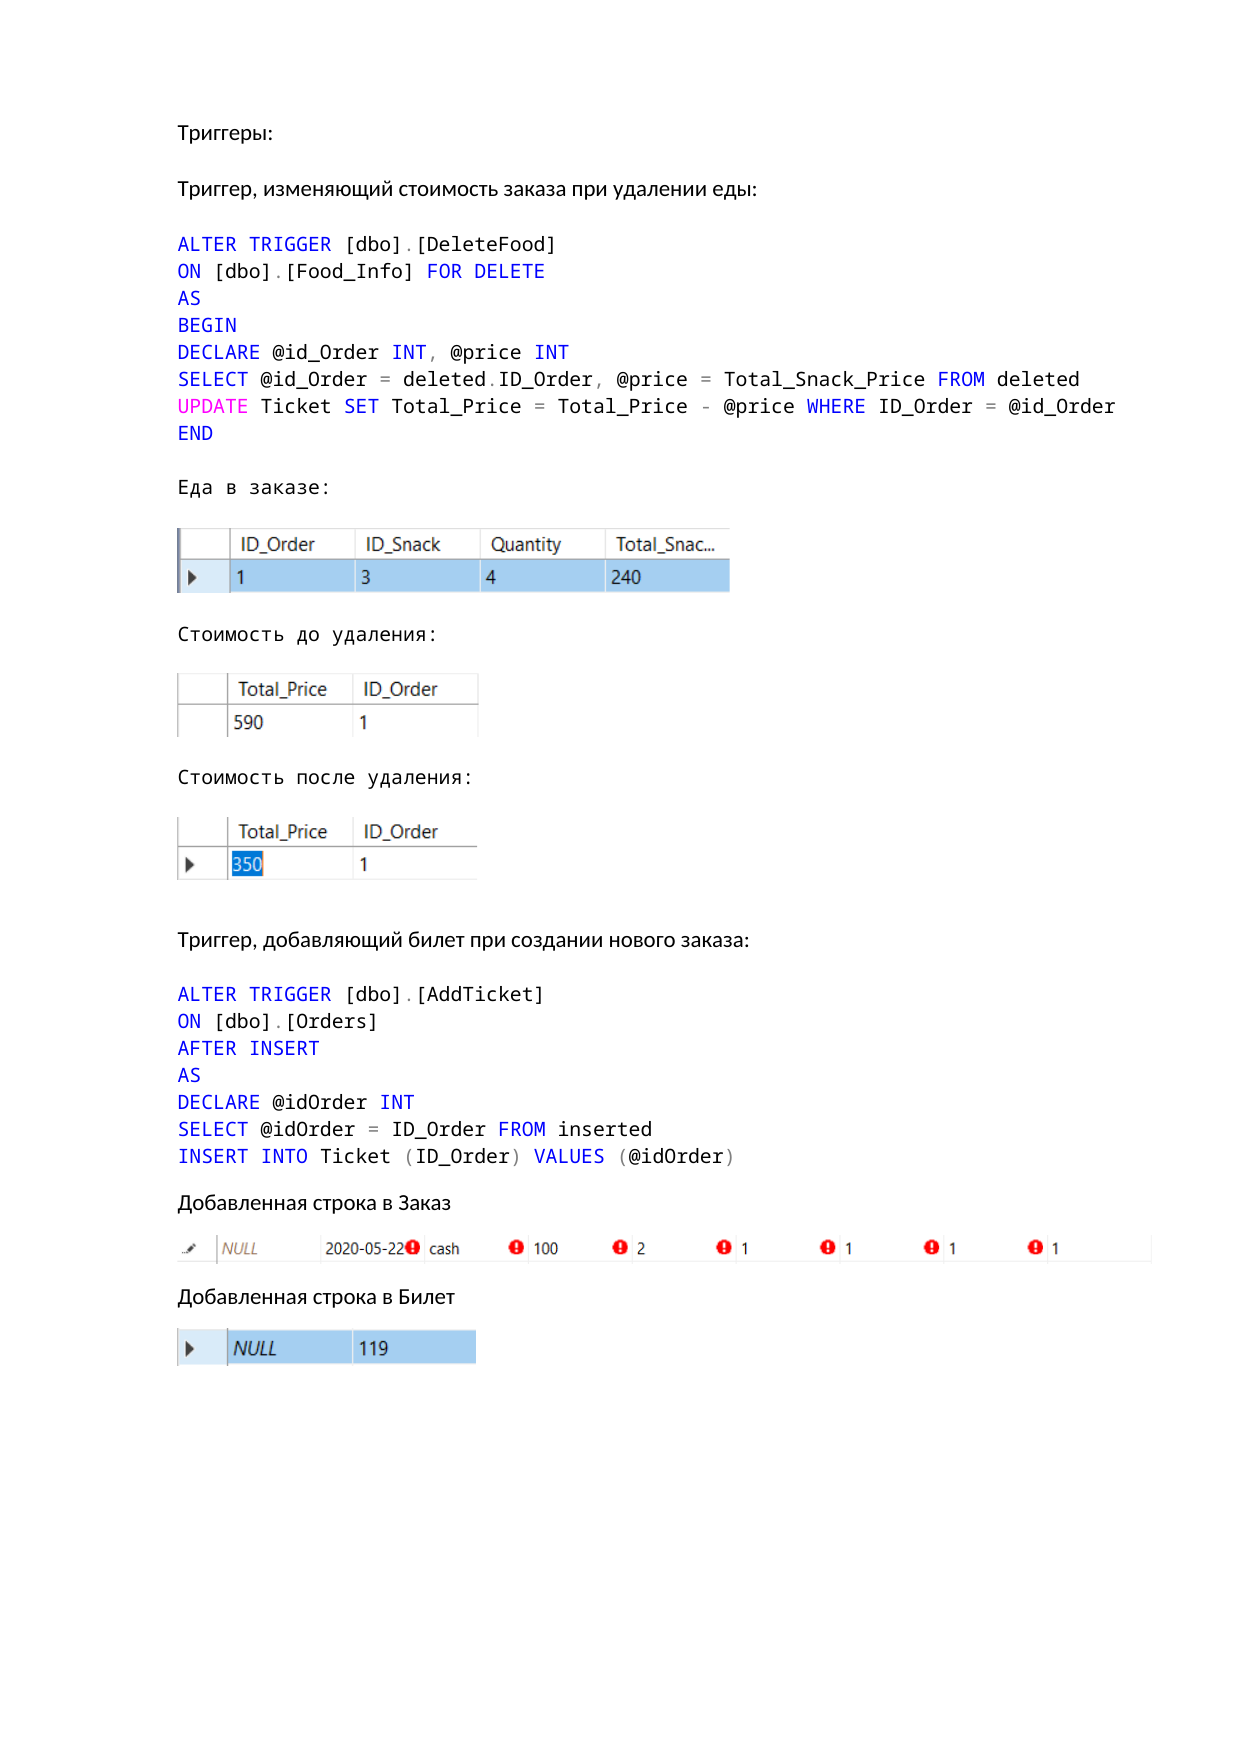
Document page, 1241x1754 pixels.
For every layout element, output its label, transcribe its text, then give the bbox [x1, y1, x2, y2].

text Стоимость после удаления: [177, 763, 1152, 790]
text ON [dbo].[Food_Info] FOR DELETE [177, 257, 1152, 284]
text AFTER INSERT [177, 1034, 1152, 1062]
text Стоимость до удаления: [177, 593, 1152, 647]
text INSERT INTO Ticket (ID_Order) VALUES (@idOrder) [177, 1142, 1152, 1169]
text Триггеры: [177, 118, 1152, 174]
text Триггер, изменяющий стоимость заказа при удалении еды: [177, 174, 1152, 202]
text DECLARE @idOrder INT [177, 1088, 1152, 1116]
text UPDATE Ticket SET Total_Price = Total_Price - @price WHERE ID_Order = @id_Order [177, 392, 1152, 419]
text Добавленная строка в Билет [177, 1282, 1152, 1310]
text SELECT @idOrder = ID_Order FROM inserted [177, 1116, 1152, 1142]
text ALTER TRIGGER [dbo].[AddTicket] [177, 981, 1152, 1008]
text SELECT @id_Order = deleted.ID_Order, @price = Total_Snack_Price FROM deleted [177, 365, 1152, 392]
text Добавленная строка в Заказ [177, 1188, 1152, 1216]
text ON [dbo].[Orders] [177, 1008, 1152, 1034]
text Еда в заказе: [177, 473, 1152, 528]
text ALTER TRIGGER [dbo].[DeleteFood] [177, 202, 1152, 257]
text AS [177, 1062, 1152, 1088]
text Триггер, добавляющий билет при создании нового заказа: [177, 926, 1152, 954]
picture [177, 528, 730, 593]
picture [177, 673, 480, 737]
text END [177, 419, 1152, 446]
picture [177, 817, 478, 880]
text BEGIN [177, 311, 1152, 338]
text DECLARE @id_Order INT, @price INT [177, 338, 1152, 365]
picture [177, 1235, 1152, 1264]
picture [177, 1328, 476, 1366]
text AS [177, 284, 1152, 311]
